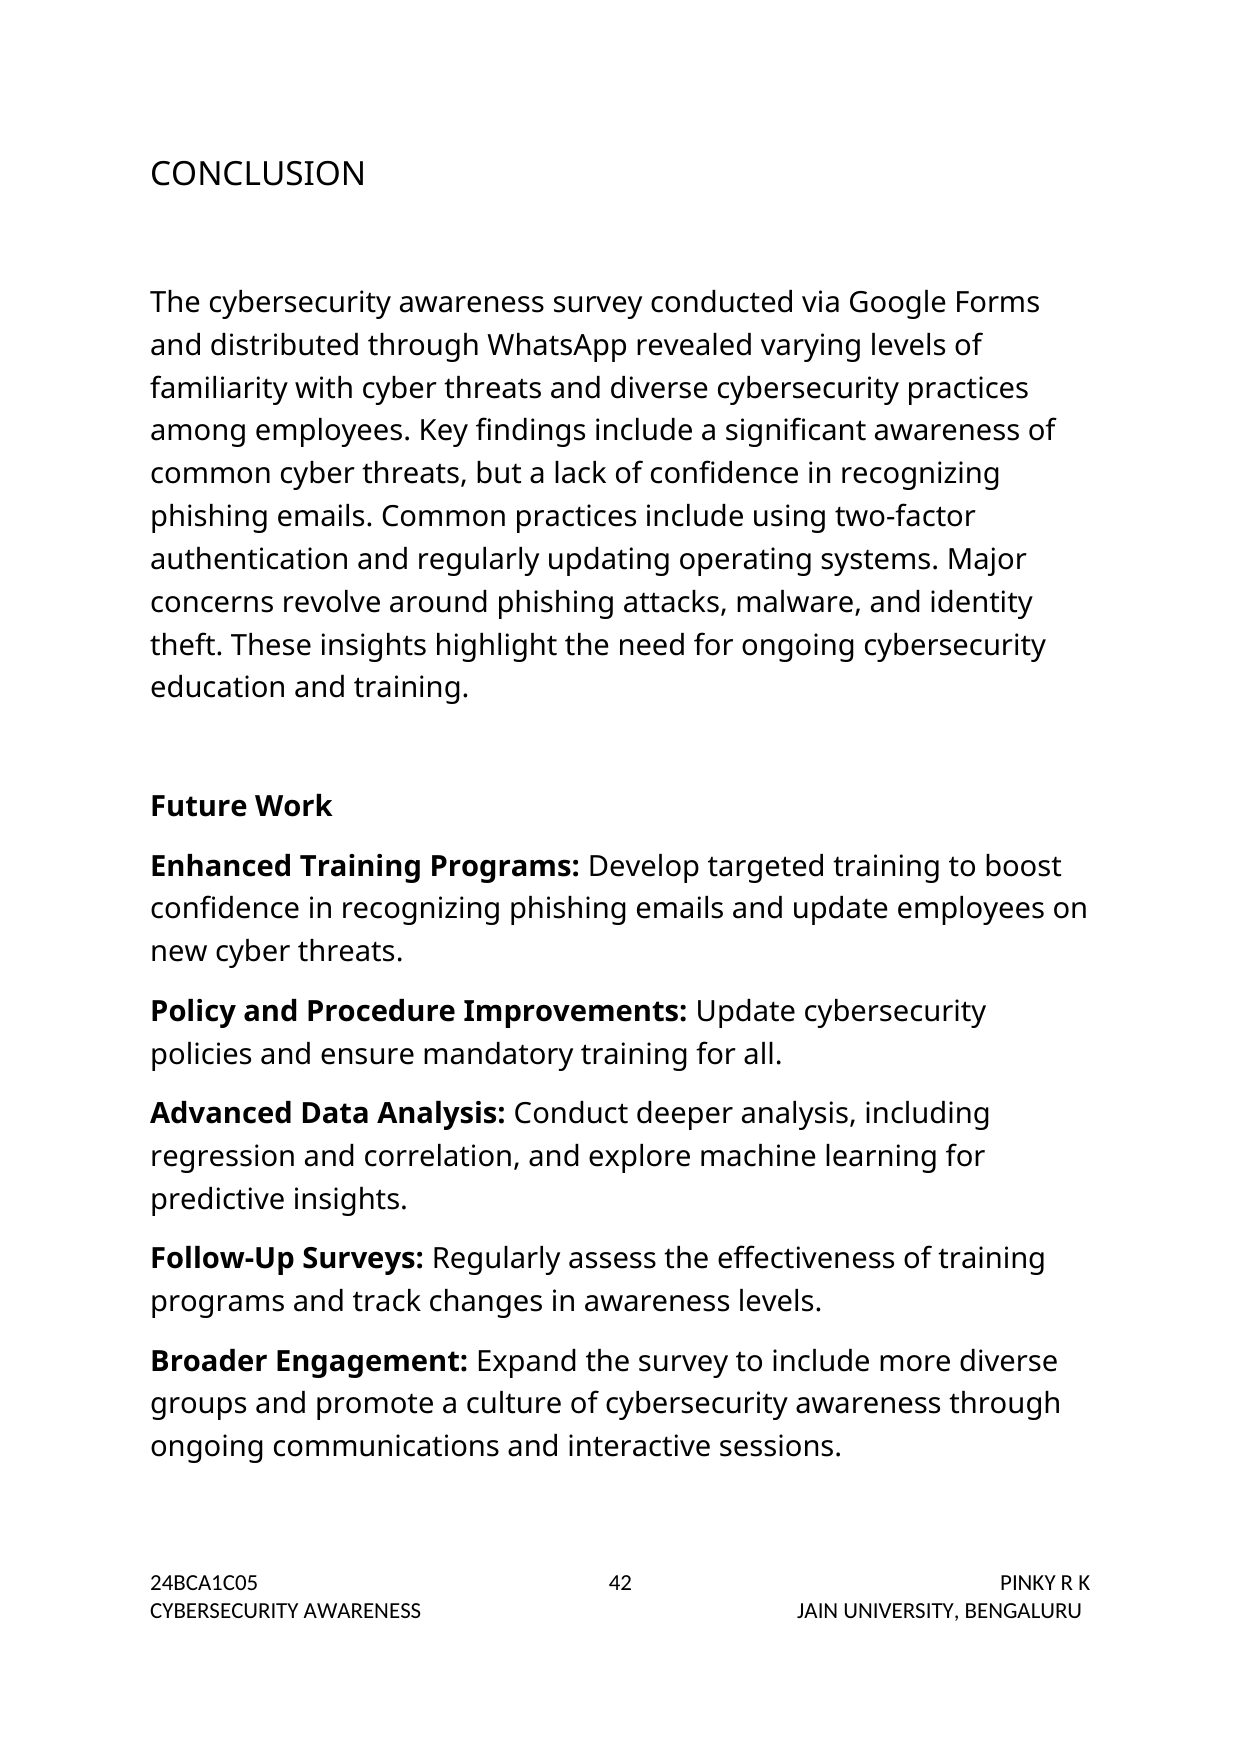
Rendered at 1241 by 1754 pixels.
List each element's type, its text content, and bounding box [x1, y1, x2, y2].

text Policy and Procedure Improvements: Update cybersecurity policies and ensure mandatory training for all. [150, 990, 1090, 1073]
text Advanced Data Analysis: Conduct deeper analysis, including regression and correlation, and explore machine learning for predictive insights. [150, 1092, 1090, 1218]
text The cybersecurity awareness survey conducted via Google Forms and distributed through WhatsApp revealed varying levels of familiarity with cyber threats and diverse cybersecurity practices among employees. Key findings include a significant awareness of common cyber threats, but a lack of confidence in recognizing phishing emails. Common practices include using two-factor authentication and regularly updating operating systems. Major concerns revolve around phishing attacks, malware, and identity theft. These insights highlight the need for ongoing cybersecurity education and training. [150, 281, 1090, 706]
text Future Work [150, 786, 1090, 825]
text Enhanced Training Programs: Develop targeted training to boost confidence in recognizing phishing emails and update employees on new cyber threats. [150, 845, 1090, 970]
text CONCLUSION [150, 150, 1090, 195]
text Broader Engagement: Expand the survey to include more diverse groups and promote a culture of cybersecurity awareness through ongoing communications and interactive sessions. [150, 1340, 1090, 1465]
text Follow-Up Surveys: Regularly assess the effectiveness of training programs and track changes in awareness levels. [150, 1237, 1090, 1320]
